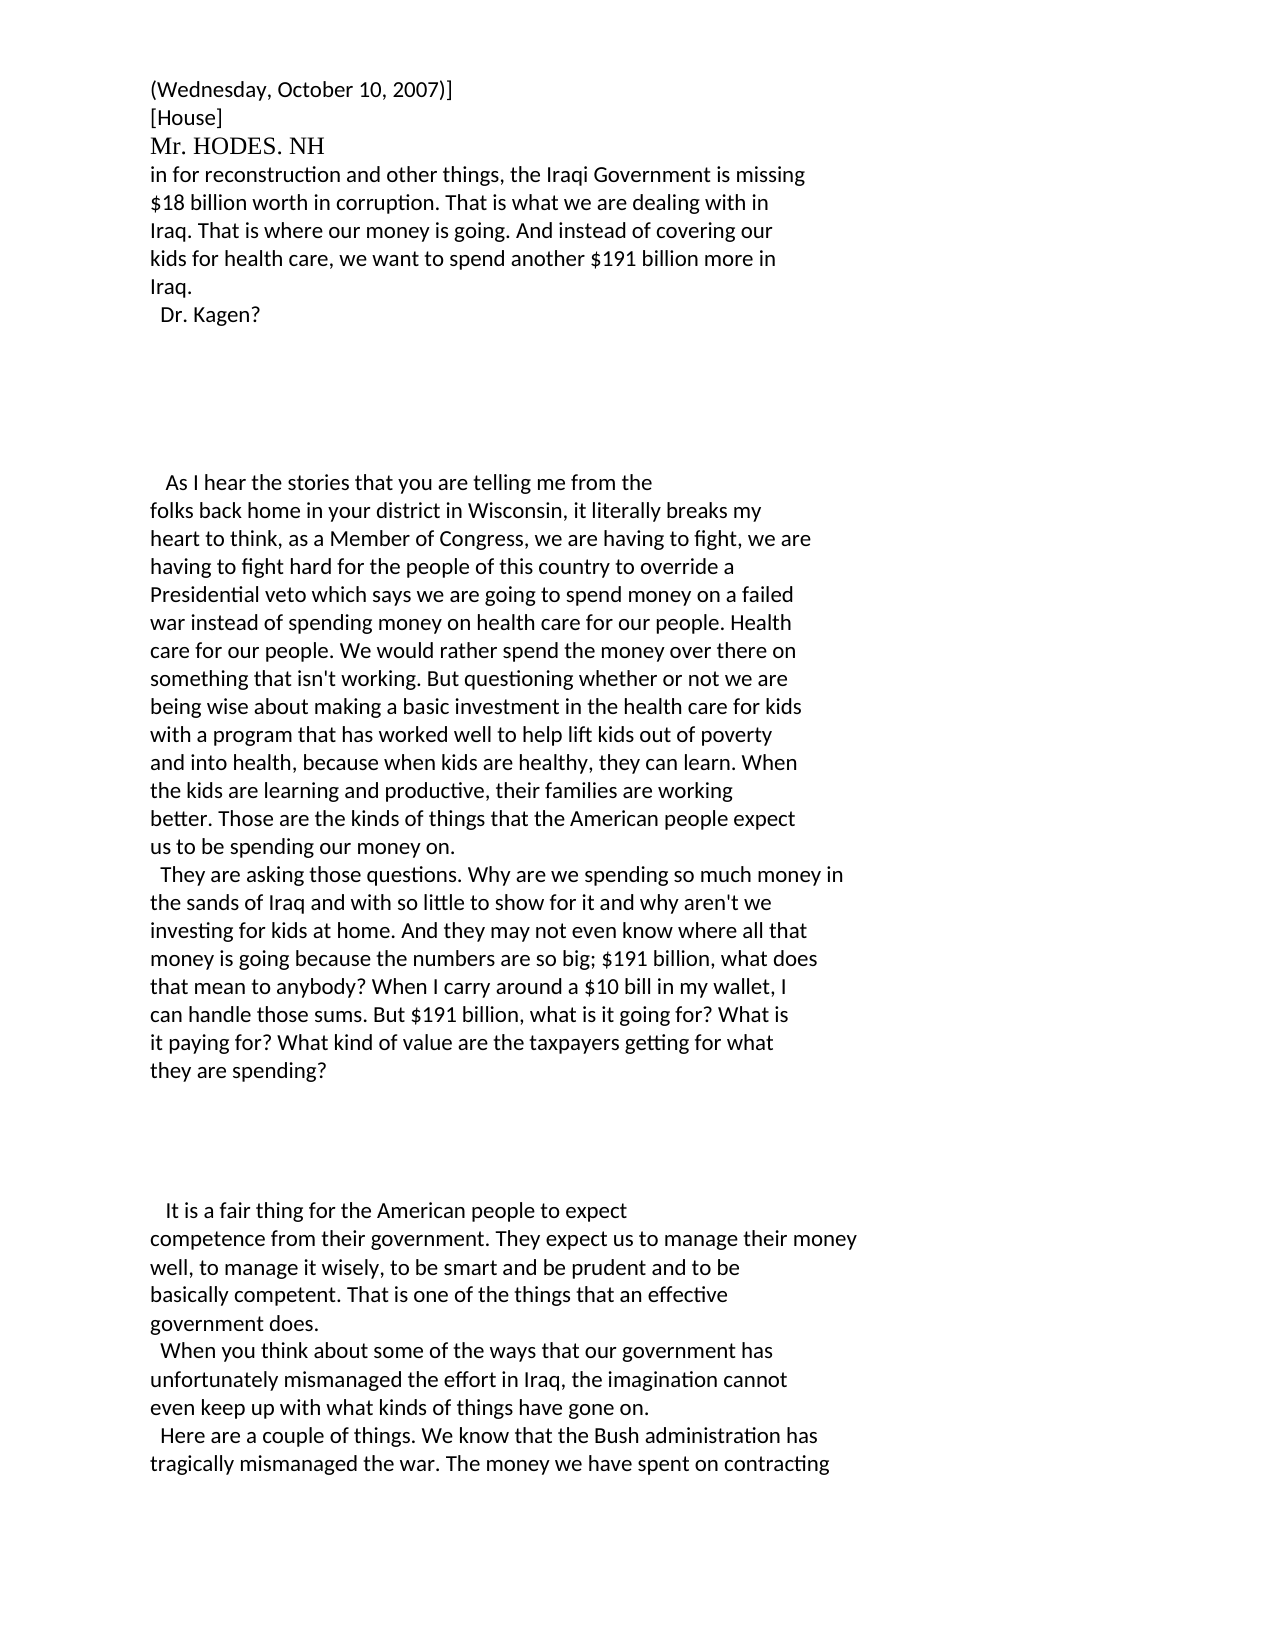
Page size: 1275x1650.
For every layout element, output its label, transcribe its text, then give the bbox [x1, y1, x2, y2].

text Presidential veto which says we are going to spend money on a failed [150, 580, 1125, 608]
text with a program that has worked well to help lift kids out of poverty [150, 720, 1125, 748]
text competence from their government. They expect us to manage their money [150, 1224, 1125, 1253]
text They are asking those questions. Why are we spending so much money in [150, 860, 1125, 888]
text investing for kids at home. And they may not even know where all that [150, 916, 1125, 944]
text basically competent. That is one of the things that an effective [150, 1281, 1125, 1309]
text folks back home in your district in Wisconsin, it literally breaks my [150, 496, 1125, 524]
text money is going because the numbers are so big; $191 billion, what does [150, 944, 1125, 972]
text Here are a couple of things. We know that the Bush administration has [150, 1421, 1125, 1449]
text Iraq. That is where our money is going. And instead of covering our [150, 216, 1125, 244]
text It is a fair thing for the American people to expect [150, 1197, 1125, 1224]
text kids for health care, we want to spend another $191 billion more in [150, 244, 1125, 272]
text heart to think, as a Member of Congress, we are having to fight, we are [150, 524, 1125, 552]
text As I hear the stories that you are telling me from the [150, 468, 1125, 496]
text something that isn't working. But questioning whether or not we are [150, 664, 1125, 692]
text When you think about some of the ways that our government has [150, 1337, 1125, 1365]
text tragically mismanaged the war. The money we have spent on contracting [150, 1449, 1125, 1477]
text they are spending? [150, 1056, 1125, 1084]
text Dr. Kagen? [150, 300, 1125, 328]
text the kids are learning and productive, their families are working [150, 776, 1125, 804]
text war instead of spending money on health care for our people. Health [150, 608, 1125, 636]
text better. Those are the kinds of things that the American people expect [150, 804, 1125, 832]
text can handle those sums. But $191 billion, what is it going for? What is [150, 1000, 1125, 1028]
text unfortunately mismanaged the effort in Iraq, the imagination cannot [150, 1365, 1125, 1393]
text in for reconstruction and other things, the Iraqi Government is missing [150, 160, 1125, 188]
text being wise about making a basic investment in the health care for kids [150, 692, 1125, 720]
text well, to manage it wisely, to be smart and be prudent and to be [150, 1253, 1125, 1281]
text us to be spending our money on. [150, 832, 1125, 860]
text and into health, because when kids are healthy, they can learn. When [150, 748, 1125, 776]
text the sands of Iraq and with so little to show for it and why aren't we [150, 888, 1125, 916]
text government does. [150, 1309, 1125, 1337]
text it paying for? What kind of value are the taxpayers getting for what [150, 1028, 1125, 1056]
text $18 billion worth in corruption. That is what we are dealing with in [150, 188, 1125, 216]
text Iraq. [150, 272, 1125, 300]
text that mean to anybody? When I carry around a $10 bill in my wallet, I [150, 972, 1125, 1000]
text even keep up with what kinds of things have gone on. [150, 1393, 1125, 1421]
text care for our people. We would rather spend the money over there on [150, 636, 1125, 664]
text having to fight hard for the people of this country to override a [150, 552, 1125, 580]
